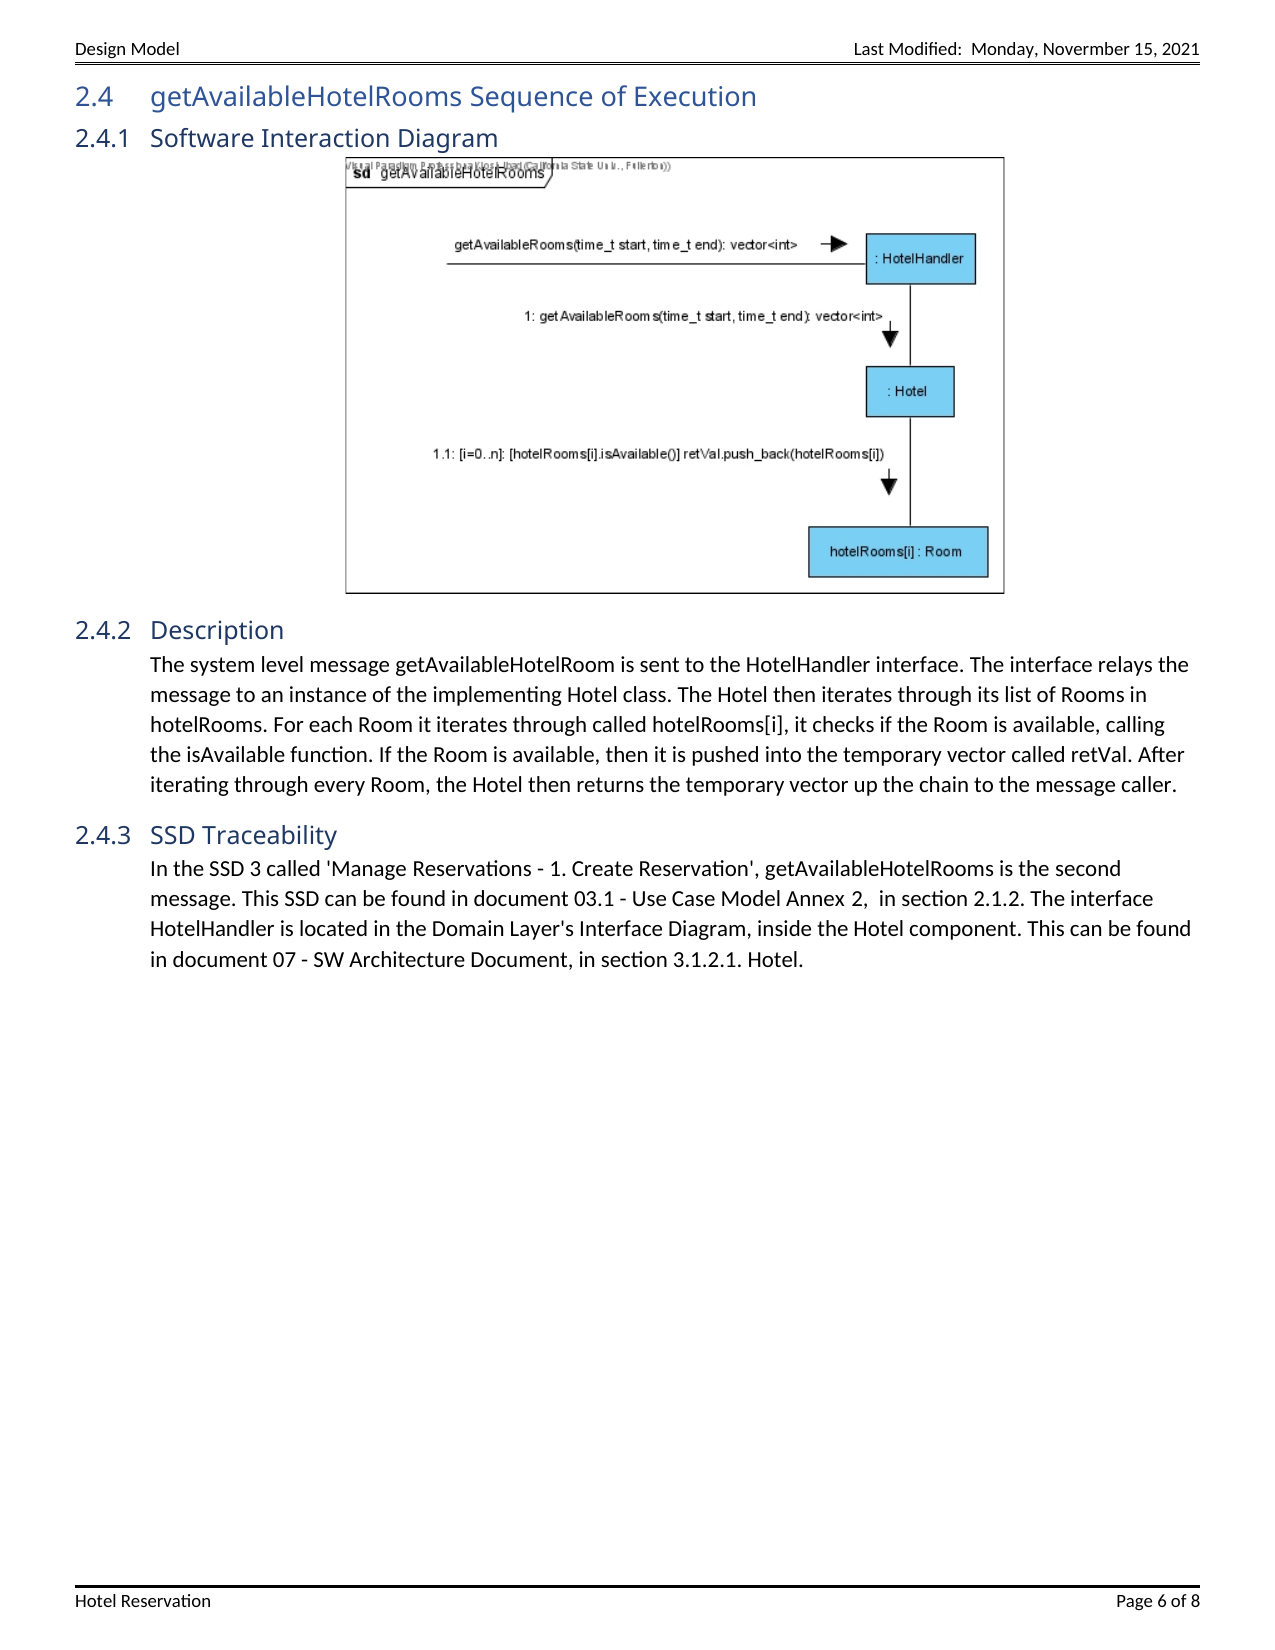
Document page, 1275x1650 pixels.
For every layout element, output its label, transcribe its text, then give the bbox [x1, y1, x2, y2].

subtitle getAvailableHotelRooms Sequence of Execution [75, 77, 1200, 114]
subtitle Software Interaction Diagram [75, 121, 1200, 155]
picture [345, 157, 1005, 594]
subtitle SSD Traceability [75, 817, 1200, 851]
text The system level message getAvailableHotelRoom is sent to the HotelHandler interface. The interface relays the message to an instance of the implementing Hotel class. The Hotel then iterates through its list of Rooms in hotelRooms. For each Room it iterates through called hotelRooms[i], it checks if the Room is available, calling the isAvailable function. If the Room is available, then it is pushed into the temporary vector called retVal. After iterating through every Room, the Hotel then returns the temporary vector up the chain to the message caller. [150, 650, 1200, 798]
text In the SSD 3 called 'Manage Reservations - 1. Create Reservation', getAvailableHotelRooms is the second message. This SSD can be found in document 03.1 - Use Case Model Annex 2, in section 2.1.2. The interface HotelHandler is located in the Domain Layer's Interface Diagram, inside the Hotel component. This can be found in document 07 - SW Architecture Document, in section 3.1.2.1. Hotel. [150, 854, 1200, 973]
subtitle Description [75, 613, 1200, 647]
